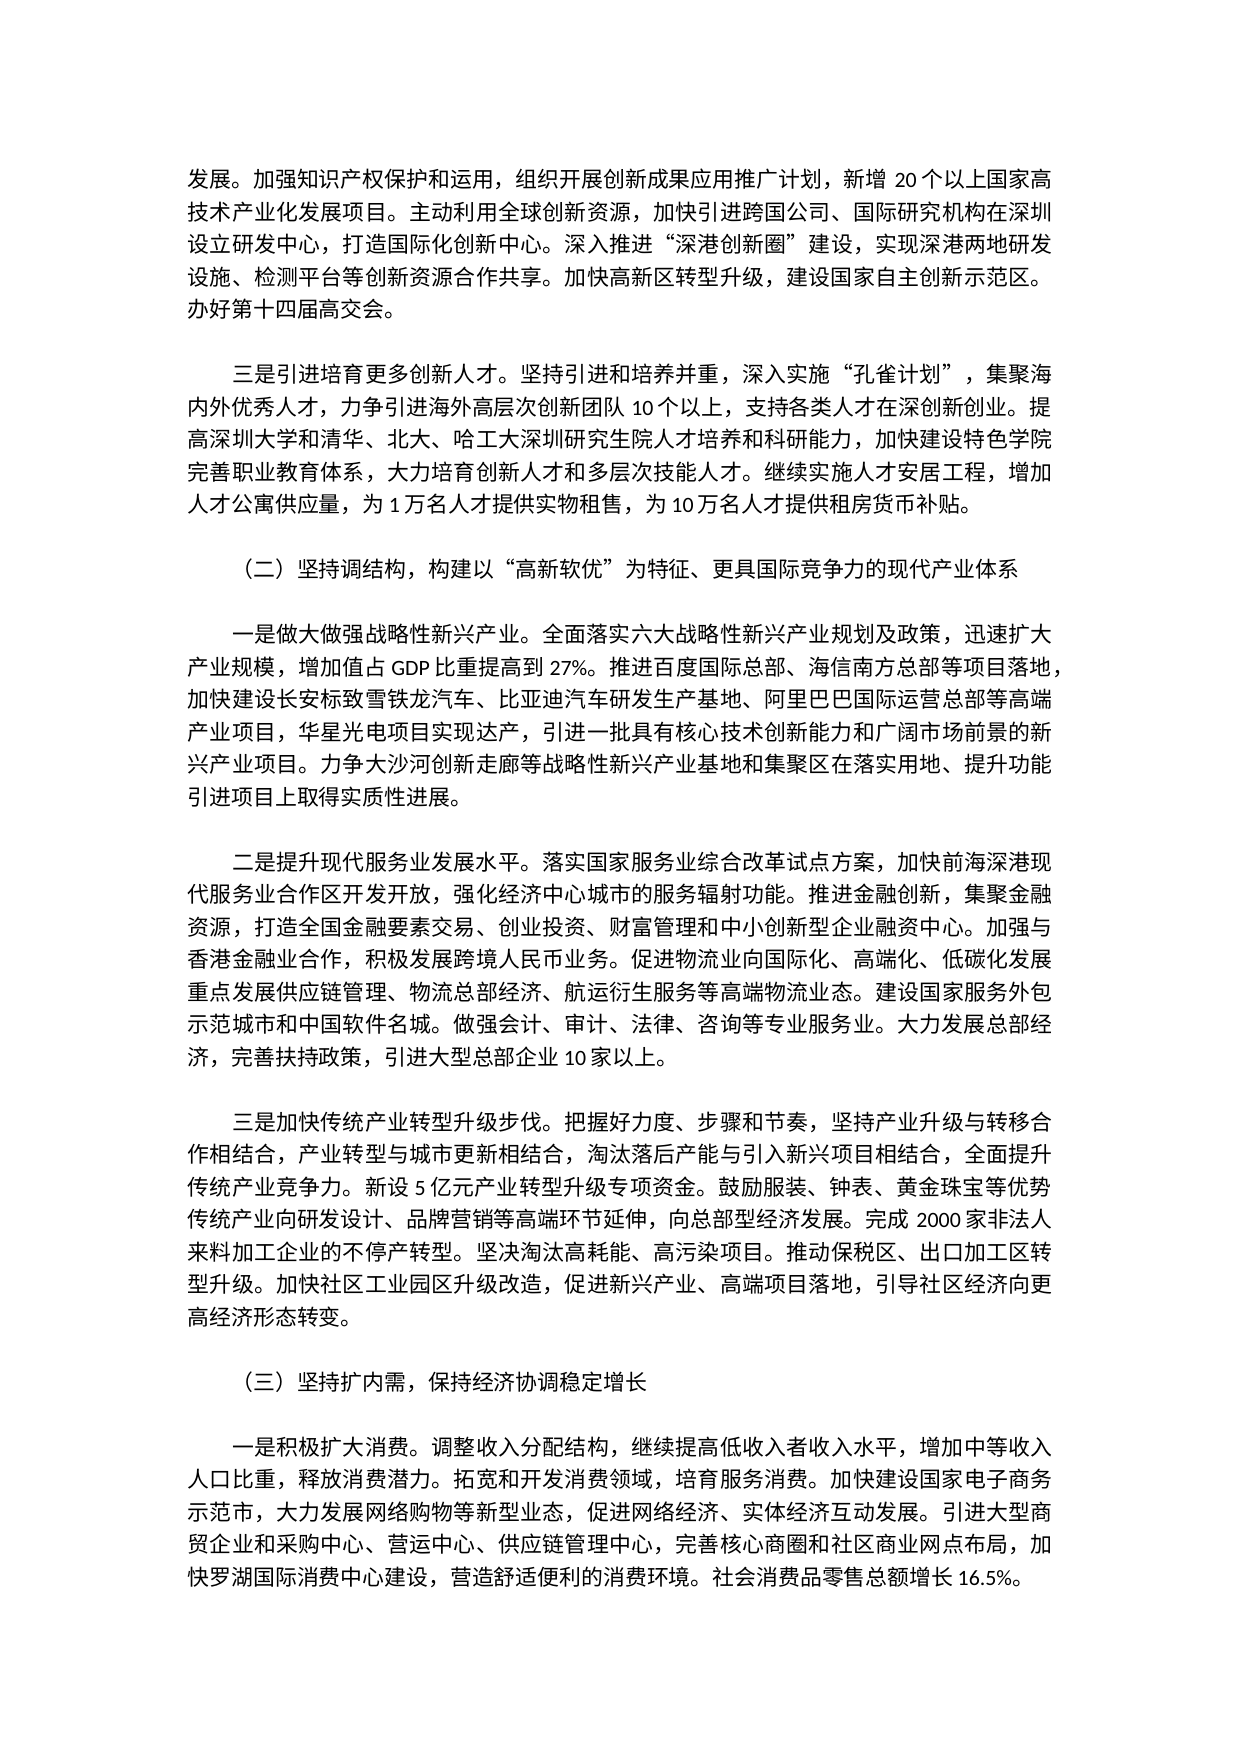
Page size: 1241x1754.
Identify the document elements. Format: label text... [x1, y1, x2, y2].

text 二是提升现代服务业发展水平。落实国家服务业综合改革试点方案，加快前海深港现代服务业合作区开发开放，强化经济中心城市的服务辐射功能。推进金融创新，集聚金融资源，打造全国金融要素交易、创业投资、财富管理和中小创新型企业融资中心。加强与香港金融业合作，积极发展跨境人民币业务。促进物流业向国际化、高端化、低碳化发展，重点发展供应链管理、物流总部经济、航运衍生服务等高端物流业态。建设国家服务外包示范城市和中国软件名城。做强会计、审计、法律、咨询等专业服务业。大力发展总部经济，完善扶持政策，引进大型总部企业10家以上。 [187, 844, 1053, 1072]
text （二）坚持调结构，构建以“高新软优”为特征、更具国际竞争力的现代产业体系 [187, 552, 1053, 584]
text 一是做大做强战略性新兴产业。全面落实六大战略性新兴产业规划及政策，迅速扩大产业规模，增加值占GDP比重提高到27%。推进百度国际总部、海信南方总部等项目落地，加快建设长安标致雪铁龙汽车、比亚迪汽车研发生产基地、阿里巴巴国际运营总部等高端产业项目，华星光电项目实现达产，引进一批具有核心技术创新能力和广阔市场前景的新兴产业项目。力争大沙河创新走廊等战略性新兴产业基地和集聚区在落实用地、提升功能、引进项目上取得实质性进展。 [187, 617, 1053, 812]
text 三是加快传统产业转型升级步伐。把握好力度、步骤和节奏，坚持产业升级与转移合作相结合，产业转型与城市更新相结合，淘汰落后产能与引入新兴项目相结合，全面提升传统产业竞争力。新设5亿元产业转型升级专项资金。鼓励服装、钟表、黄金珠宝等优势传统产业向研发设计、品牌营销等高端环节延伸，向总部型经济发展。完成2000家非法人来料加工企业的不停产转型。坚决淘汰高耗能、高污染项目。推动保税区、出口加工区转型升级。加快社区工业园区升级改造，促进新兴产业、高端项目落地，引导社区经济向更高经济形态转变。 [187, 1104, 1053, 1332]
text 三是引进培育更多创新人才。坚持引进和培养并重，深入实施“孔雀计划”，集聚海内外优秀人才，力争引进海外高层次创新团队10个以上，支持各类人才在深创新创业。提高深圳大学和清华、北大、哈工大深圳研究生院人才培养和科研能力，加快建设特色学院，完善职业教育体系，大力培育创新人才和多层次技能人才。继续实施人才安居工程，增加人才公寓供应量，为1万名人才提供实物租售，为10万名人才提供租房货币补贴。 [187, 357, 1053, 519]
text 一是积极扩大消费。调整收入分配结构，继续提高低收入者收入水平，增加中等收入人口比重，释放消费潜力。拓宽和开发消费领域，培育服务消费。加快建设国家电子商务示范市，大力发展网络购物等新型业态，促进网络经济、实体经济互动发展。引进大型商贸企业和采购中心、营运中心、供应链管理中心，完善核心商圈和社区商业网点布局，加快罗湖国际消费中心建设，营造舒适便利的消费环境。社会消费品零售总额增长16.5%。 [187, 1429, 1053, 1592]
text （三）坚持扩内需，保持经济协调稳定增长 [187, 1364, 1053, 1397]
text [187, 162, 1053, 324]
